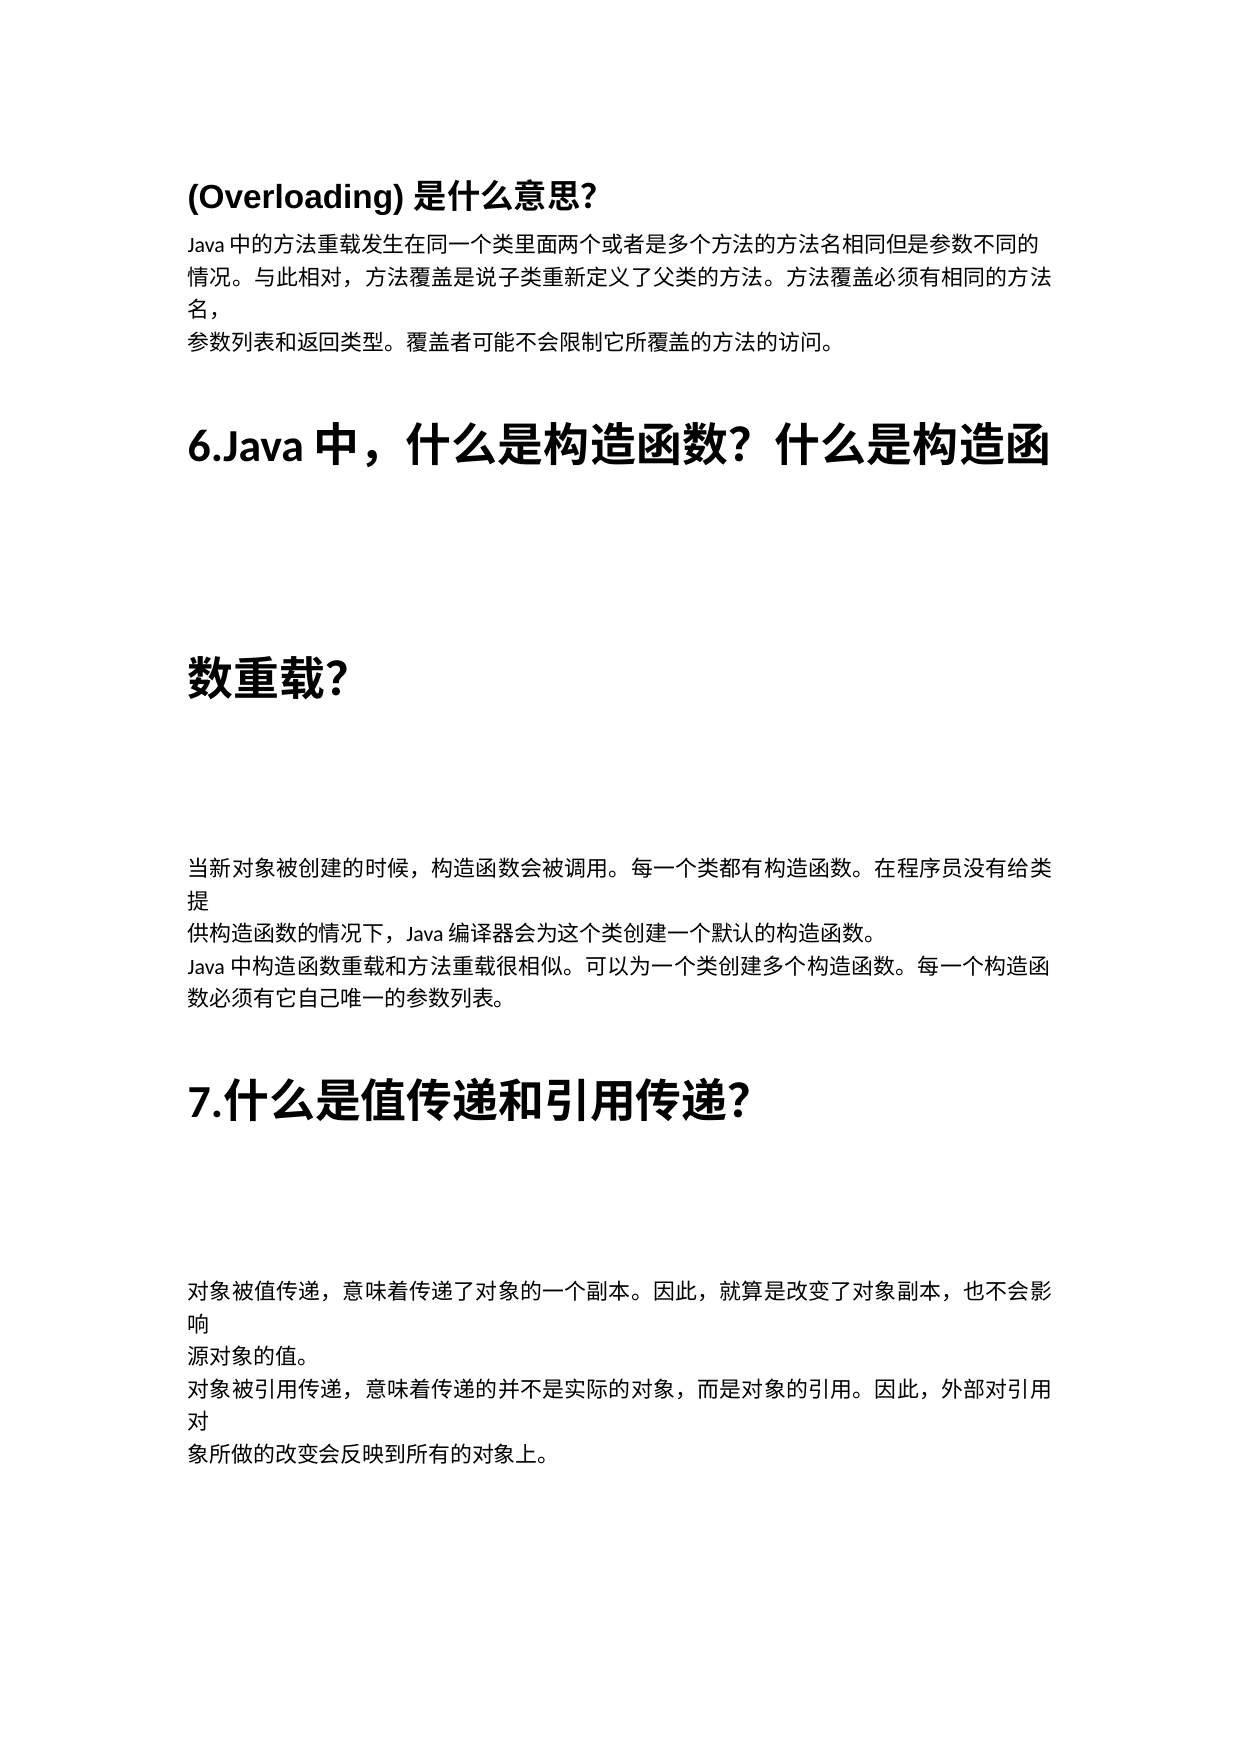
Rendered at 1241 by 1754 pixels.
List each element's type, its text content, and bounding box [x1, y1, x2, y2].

subtitle 7.什么是值传递和引用传递？ [187, 1049, 1053, 1146]
text 情况。与此相对，方法覆盖是说子类重新定义了父类的方法。方法覆盖必须有相同的方法名， [187, 259, 1053, 324]
text 参数列表和返回类型。覆盖者可能不会限制它所覆盖的方法的访问。 [187, 324, 1053, 357]
text Java 中的方法重载发生在同一个类里面两个或者是多个方法的方法名相同但是参数不同的 [187, 227, 1053, 259]
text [187, 162, 1053, 227]
text 对象被引用传递，意味着传递的并不是实际的对象，而是对象的引用。因此，外部对引用对 [187, 1371, 1053, 1436]
subtitle 6.Java中，什么是构造函数？什么是构造函数重载？ [187, 392, 1053, 724]
text 象所做的改变会反映到所有的对象上。 [187, 1436, 1053, 1469]
text Java 中构造函数重载和方法重载很相似。可以为一个类创建多个构造函数。每一个构造函数必须有它自己唯一的参数列表。 [187, 948, 1053, 1013]
text 当新对象被创建的时候，构造函数会被调用。每一个类都有构造函数。在程序员没有给类提 [187, 851, 1053, 916]
text 对象被值传递，意味着传递了对象的一个副本。因此，就算是改变了对象副本，也不会影响 [187, 1274, 1053, 1339]
text 供构造函数的情况下，Java 编译器会为这个类创建一个默认的构造函数。 [187, 916, 1053, 948]
text 源对象的值。 [187, 1339, 1053, 1371]
